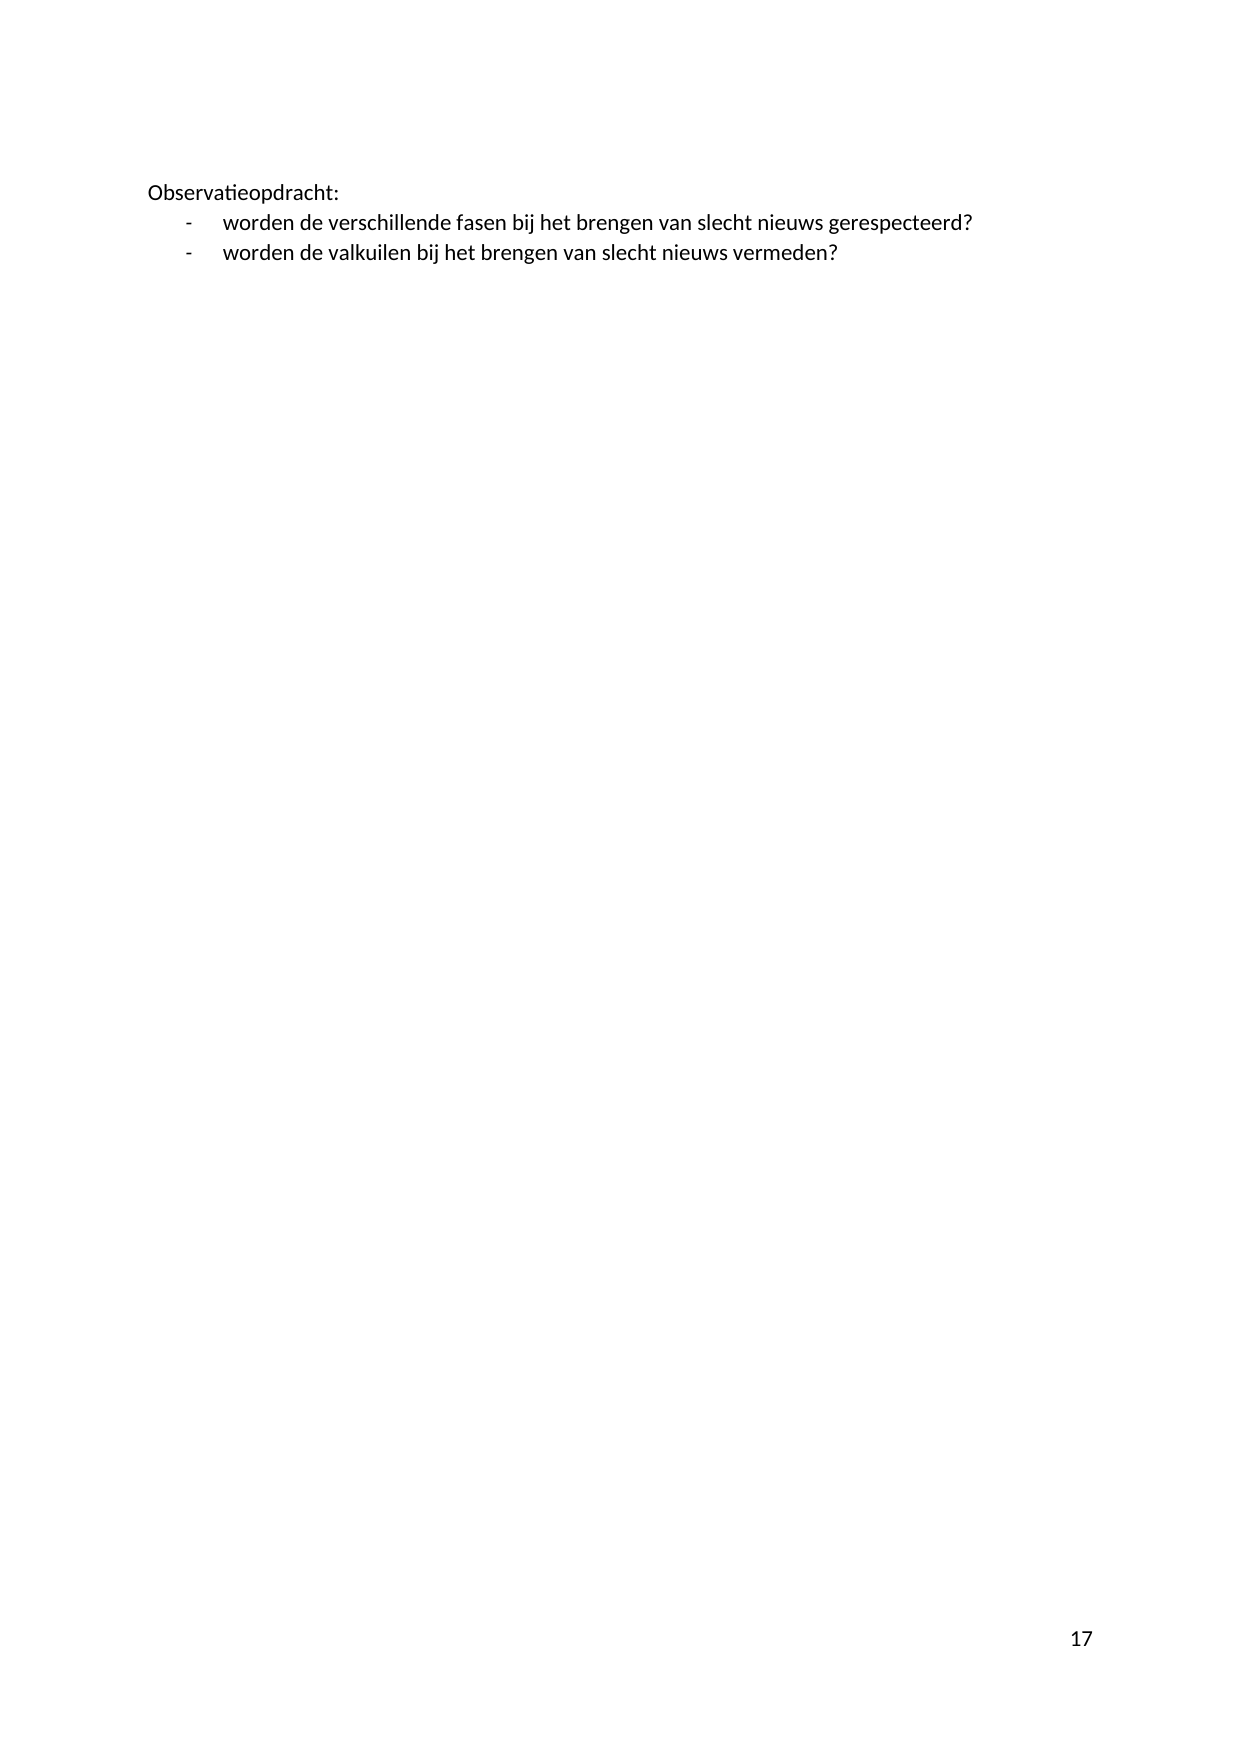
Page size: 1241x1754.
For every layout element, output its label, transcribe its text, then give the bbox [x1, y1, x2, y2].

list worden de valkuilen bij het brengen van slecht nieuws vermeden? [185, 238, 1093, 266]
list worden de verschillende fasen bij het brengen van slecht nieuws gerespecteerd? [185, 208, 1093, 236]
text Observatieopdracht: [148, 178, 1093, 206]
